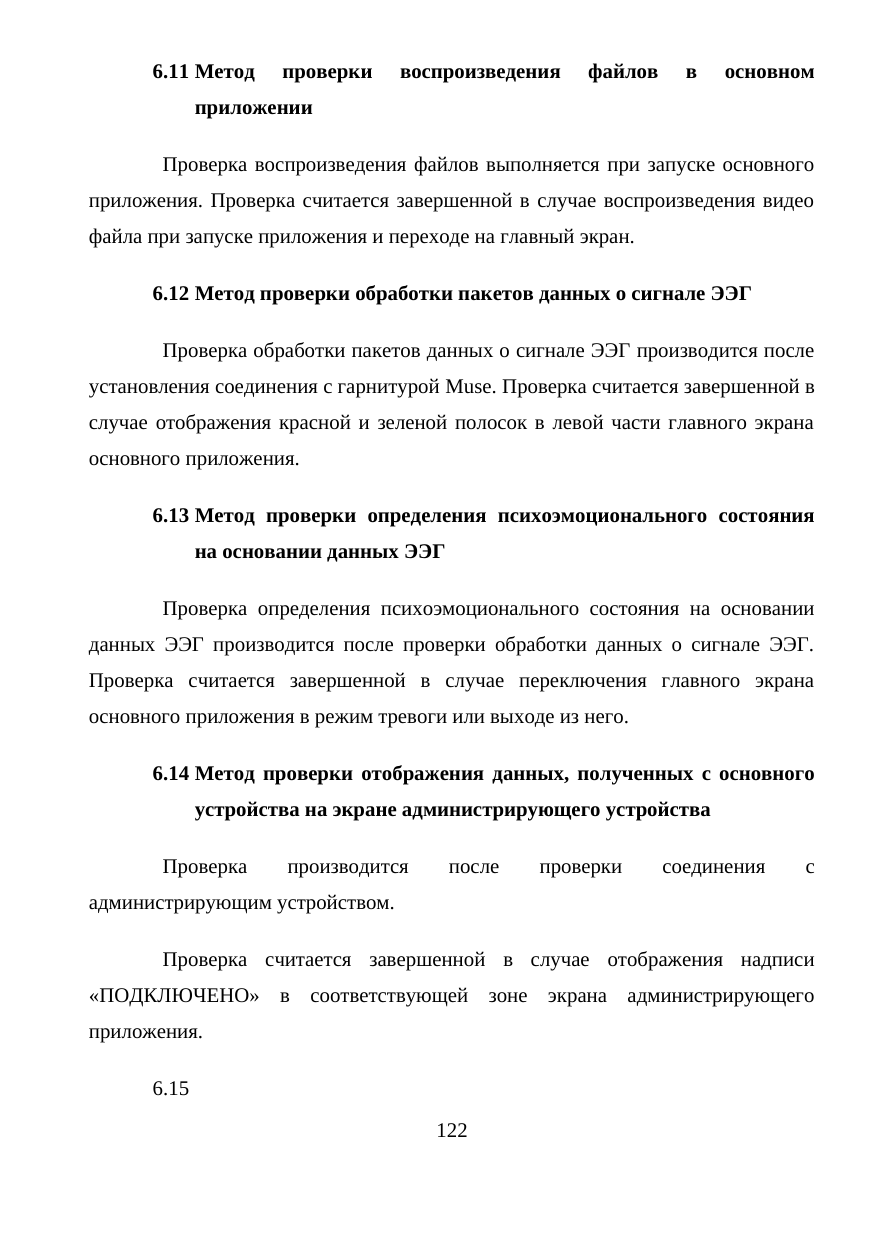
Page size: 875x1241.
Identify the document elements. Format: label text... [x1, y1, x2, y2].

text Проверка считается завершенной в случае отображения надписи «ПОДКЛЮЧЕНО» в соответствующей зоне экрана администрирующего приложения. [89, 947, 815, 1043]
text Проверка воспроизведения файлов выполняется при запуске основного приложения. Проверка считается завершенной в случае воспроизведения видео файла при запуске приложения и переходе на главный экран. [89, 152, 815, 248]
list Метод проверки отображения данных, полученных с основного устройства на экране администрирующего устройства [152, 761, 815, 821]
list Метод проверки определения психоэмоционального состояния на основании данных ЭЭГ [152, 503, 815, 563]
list Метод проверки обработки пакетов данных о сигнале ЭЭГ [152, 281, 815, 305]
list Метод проверки воспроизведения файлов в основном приложении [152, 59, 815, 119]
text Проверка определения психоэмоционального состояния на основании данных ЭЭГ производится после проверки обработки данных о сигнале ЭЭГ. Проверка считается завершенной в случае переключения главного экрана основного приложения в режим тревоги или выходе из него. [89, 596, 815, 728]
text Проверка обработки пакетов данных о сигнале ЭЭГ производится после установления соединения с гарнитурой Muse. Проверка считается завершенной в случае отображения красной и зеленой полосок в левой части главного экрана основного приложения. [89, 338, 815, 470]
text Проверка производится после проверки соединения с администрирующим устройством. [89, 854, 815, 914]
